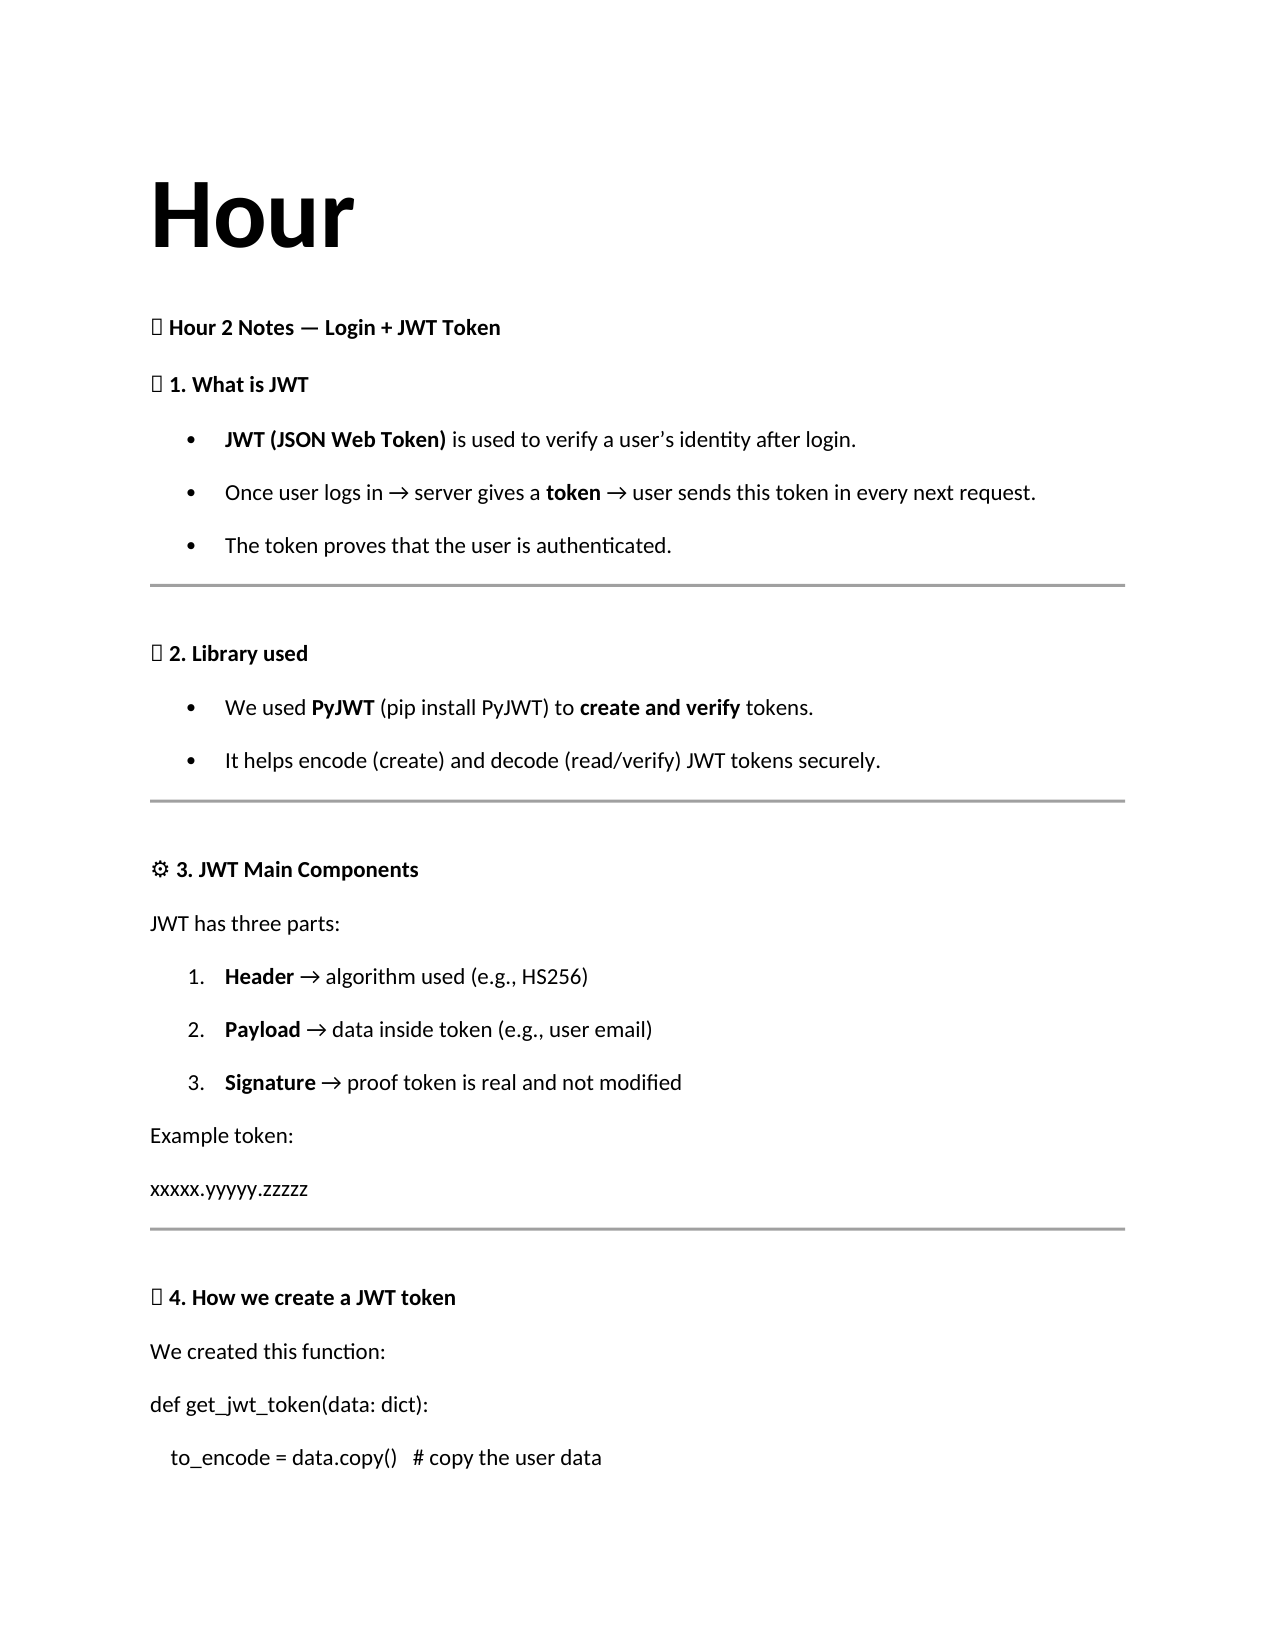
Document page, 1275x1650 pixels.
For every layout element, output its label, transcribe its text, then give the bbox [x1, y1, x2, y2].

text def get_jwt_token(data: dict): [150, 1390, 1125, 1418]
text ⚙️ 3. JWT Main Components [150, 853, 1125, 884]
list The token proves that the user is authenticated. [187, 531, 1125, 559]
text to_encode = data.copy() # copy the user data [150, 1443, 1125, 1471]
text Example token: [150, 1121, 1125, 1149]
text xxxxx.yyyyy.zzzzz [150, 1174, 1125, 1202]
text 🔐 2. Library used [150, 637, 1125, 668]
text 🧮 4. How we create a JWT token [150, 1281, 1125, 1312]
list Payload → data inside token (e.g., user email) [187, 1015, 1125, 1043]
list JWT (JSON Web Token) is used to verify a user’s identity after login. [187, 425, 1125, 453]
text Hour [150, 150, 1125, 272]
text We created this function: [150, 1337, 1125, 1365]
text 🧩 1. What is JWT [150, 368, 1125, 399]
text 🔹 Hour 2 Notes — Login + JWT Token [150, 311, 1125, 342]
list It helps encode (create) and decode (read/verify) JWT tokens securely. [187, 747, 1125, 774]
list Signature → proof token is real and not modified [187, 1068, 1125, 1096]
list Header → algorithm used (e.g., HS256) [187, 962, 1125, 990]
list We used PyJWT (pip install PyJWT) to create and verify tokens. [187, 693, 1125, 722]
text JWT has three parts: [150, 909, 1125, 937]
list Once user logs in → server gives a token → user sends this token in every next request. [187, 478, 1125, 506]
